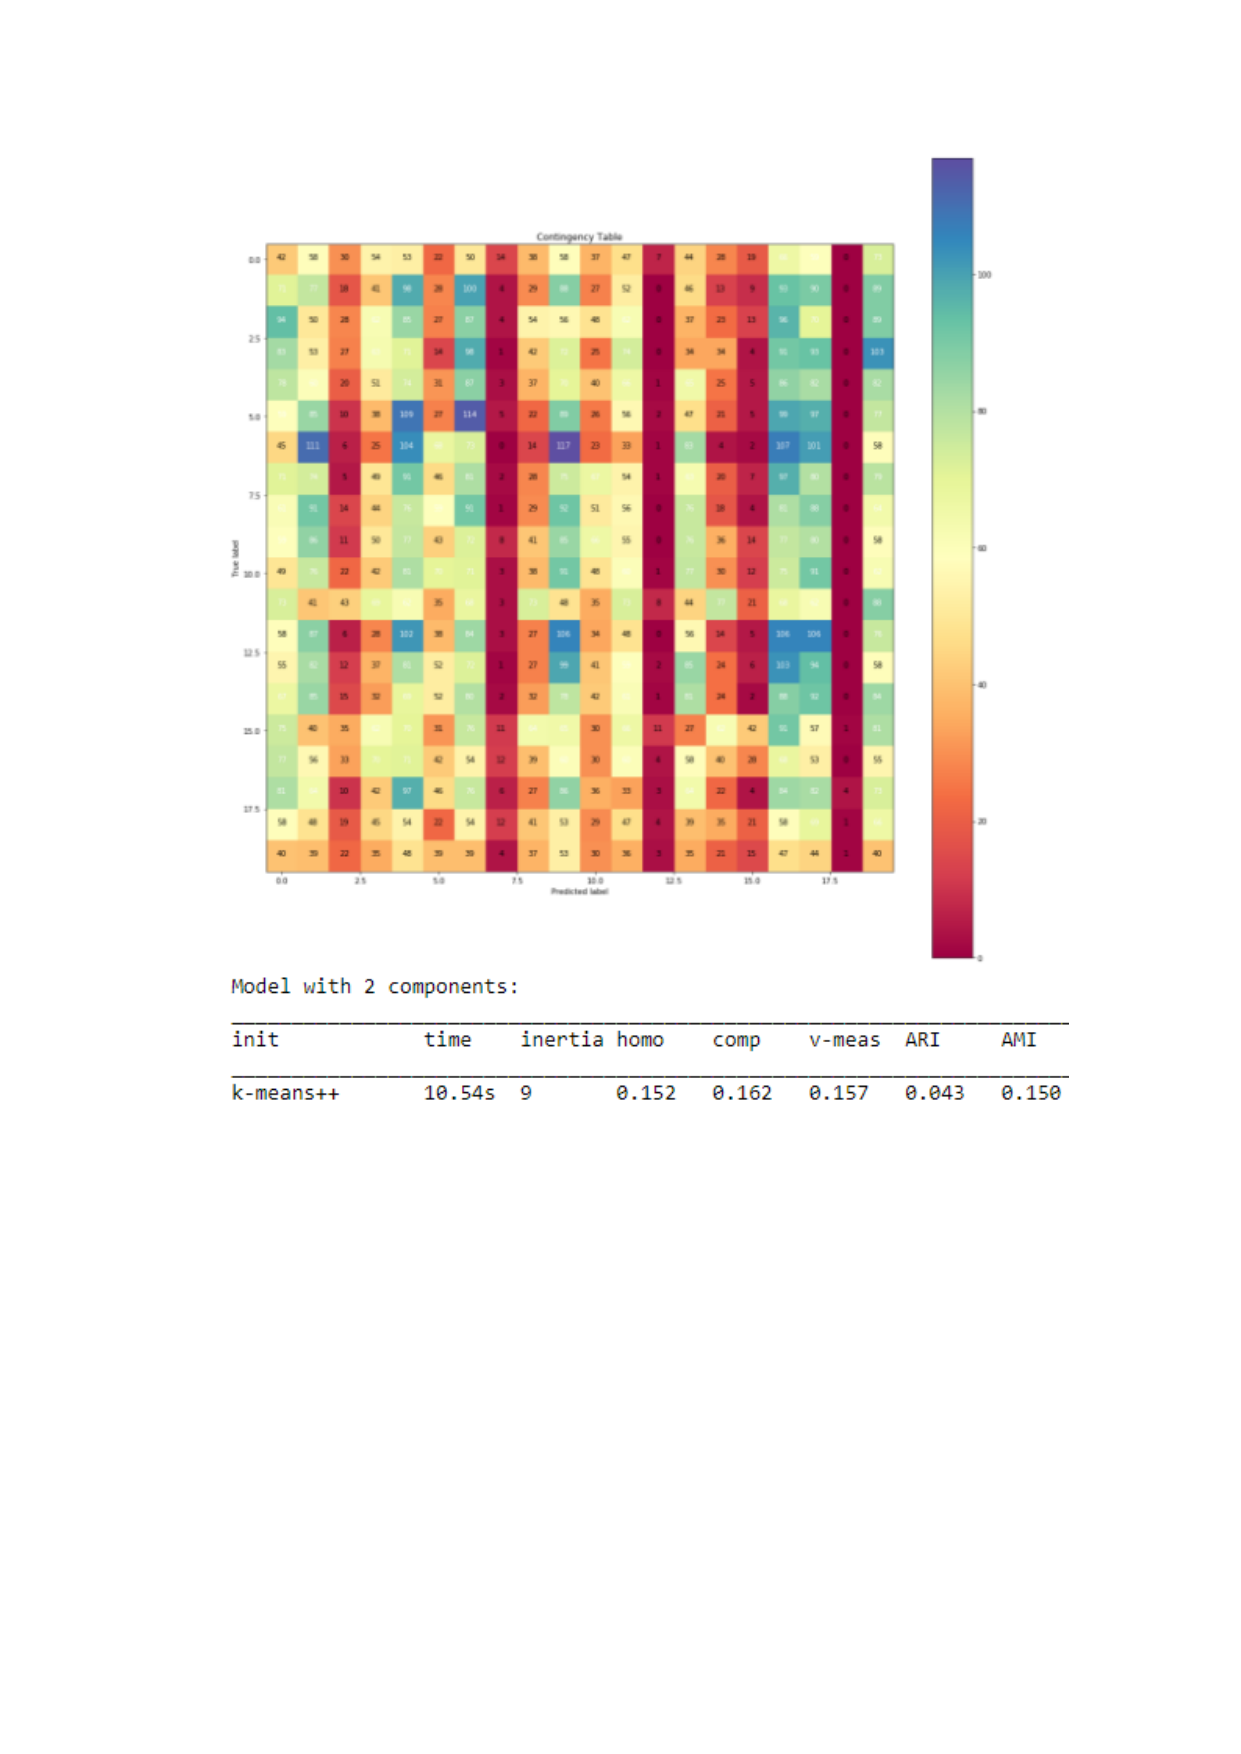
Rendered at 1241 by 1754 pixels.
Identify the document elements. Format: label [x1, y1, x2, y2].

picture [225, 150, 1069, 1114]
